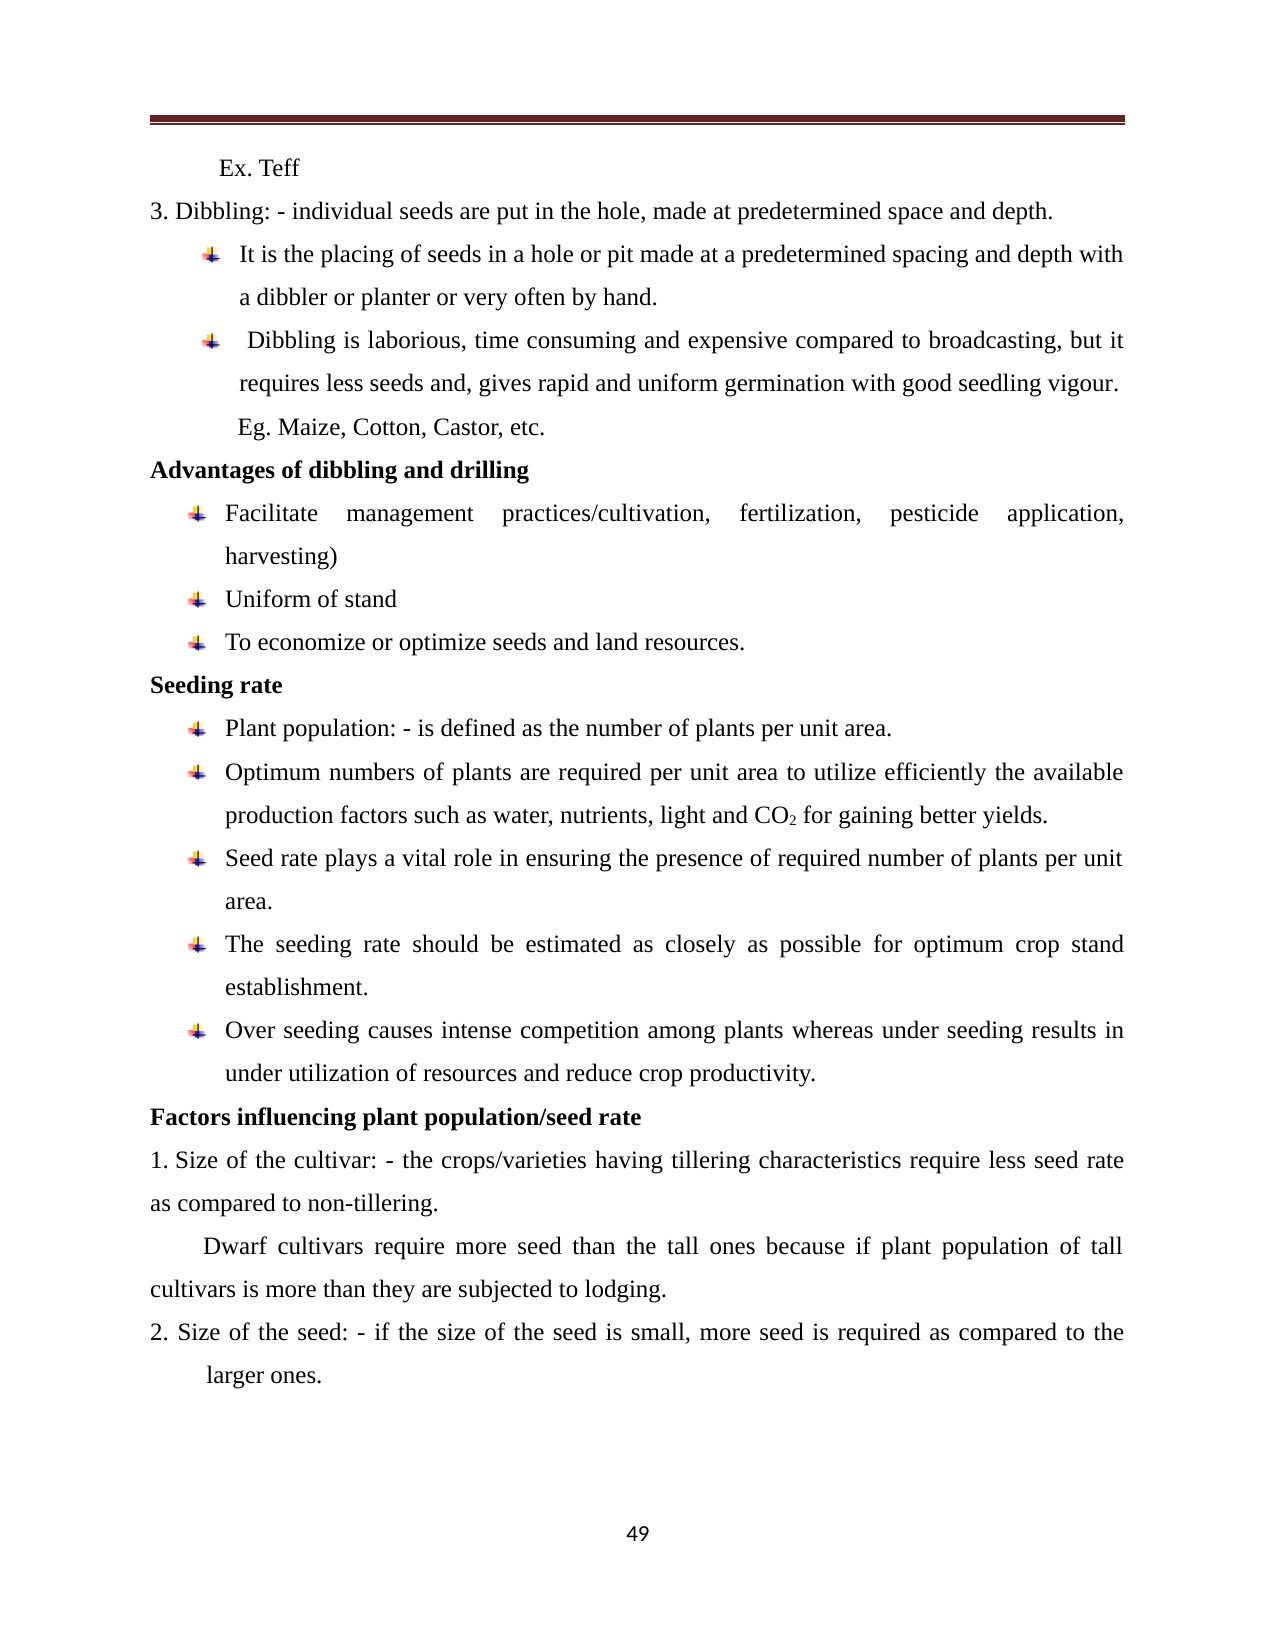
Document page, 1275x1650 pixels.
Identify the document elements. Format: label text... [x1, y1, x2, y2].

list Facilitate management practices/cultivation, fertilization, pesticide application, harvesting) [187, 498, 1125, 570]
picture [188, 634, 206, 651]
picture [202, 332, 220, 349]
picture [188, 504, 206, 522]
text Advantages of dibbling and drilling [150, 455, 1125, 483]
list Seed rate plays a vital role in ensuring the presence of required number of plants per unit area. [187, 843, 1125, 915]
list Uniform of stand [187, 584, 1125, 613]
picture [188, 935, 206, 953]
text 3. Dibbling: - individual seeds are put in the hole, made at predetermined space and depth. [150, 196, 1125, 225]
list To economize or optimize seeds and land resources. [187, 627, 1125, 656]
list Over seeding causes intense competition among plants whereas under seeding results in under utilization of resources and reduce crop productivity. [187, 1015, 1125, 1087]
list It is the placing of seeds in a hole or pit made at a predetermined spacing and depth with a dibbler or planter or very often by hand. [202, 239, 1125, 311]
list Plant population: - is defined as the number of plants per unit area. [187, 713, 1125, 742]
text Dwarf cultivars require more seed than the tall ones because if plant population of tall cultivars is more than they are subjected to lodging. [150, 1231, 1125, 1303]
text 2. Size of the seed: - if the size of the seed is small, more seed is required as compared to the larger ones. [150, 1317, 1125, 1389]
list Dibbling is laborious, time consuming and expensive compared to broadcasting, but it requires less seeds and, gives rapid and uniform germination with good seedling vigour. [202, 325, 1125, 397]
text Factors influencing plant population/seed rate [150, 1102, 1125, 1130]
picture [202, 245, 220, 263]
text Seeding rate [150, 670, 1125, 699]
picture [188, 590, 206, 608]
list Optimum numbers of plants are required per unit area to utilize efficiently the available production factors such as water, nutrients, light and CO2 for gaining better yields. [187, 757, 1125, 828]
picture [188, 1022, 206, 1039]
picture [188, 720, 206, 737]
picture [188, 849, 206, 867]
picture [188, 763, 206, 780]
text 1. Size of the cultivar: - the crops/varieties having tillering characteristics require less seed rate as compared to non-tillering. [150, 1145, 1125, 1217]
text Eg. Maize, Cotton, Castor, etc. [150, 412, 1125, 440]
text Ex. Teff [150, 153, 1125, 182]
list The seeding rate should be estimated as closely as possible for optimum crop stand establishment. [187, 929, 1125, 1001]
